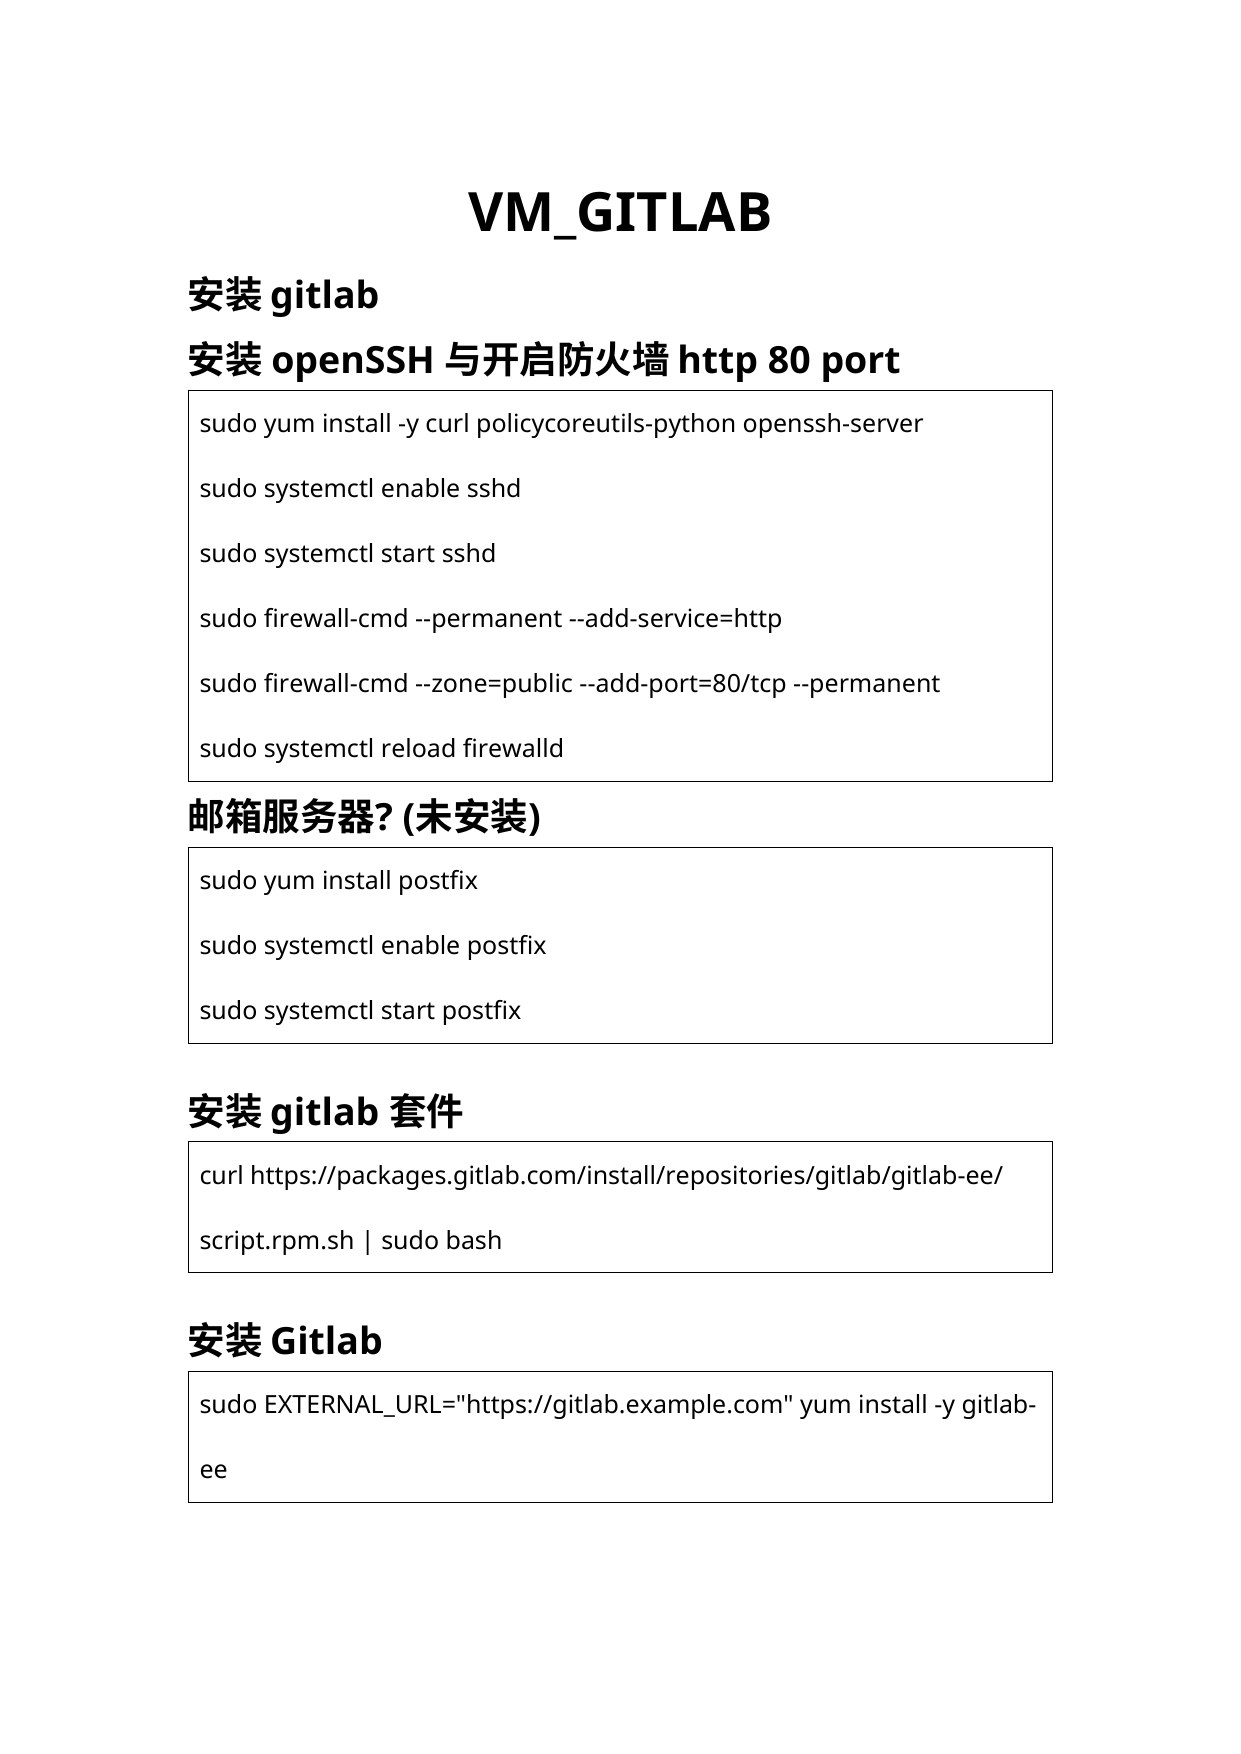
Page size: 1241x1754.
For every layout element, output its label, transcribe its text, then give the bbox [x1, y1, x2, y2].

text 邮箱服务器? (未安装) [187, 782, 1053, 847]
text 安装gitlab 套件 [187, 1076, 1053, 1141]
table_header sudo yum install postfix sudo systemctl enable postfix sudo systemctl start postfix [189, 848, 1052, 1043]
table_header sudo yum install -y curl policycoreutils-python openssh-server sudo systemctl enable sshd sudo systemctl start sshd sudo firewall-cmd --permanent --add-service=http sudo firewall-cmd --zone=public --add-port=80/tcp --permanent sudo systemctl reload firewalld [189, 391, 1052, 781]
text 安装Gitlab [187, 1306, 1053, 1371]
text VM_GITLAB [187, 162, 1053, 259]
table_header curl https://packages.gitlab.com/install/repositories/gitlab/gitlab-ee/script.rpm.sh | sudo bash [189, 1142, 1052, 1272]
table_header sudo EXTERNAL_URL="https://gitlab.example.com" yum install -y gitlab-ee [189, 1372, 1052, 1502]
text 安装 openSSH 与开启防火墙http 80 port [187, 324, 1053, 389]
text 安装gitlab [187, 259, 1053, 324]
